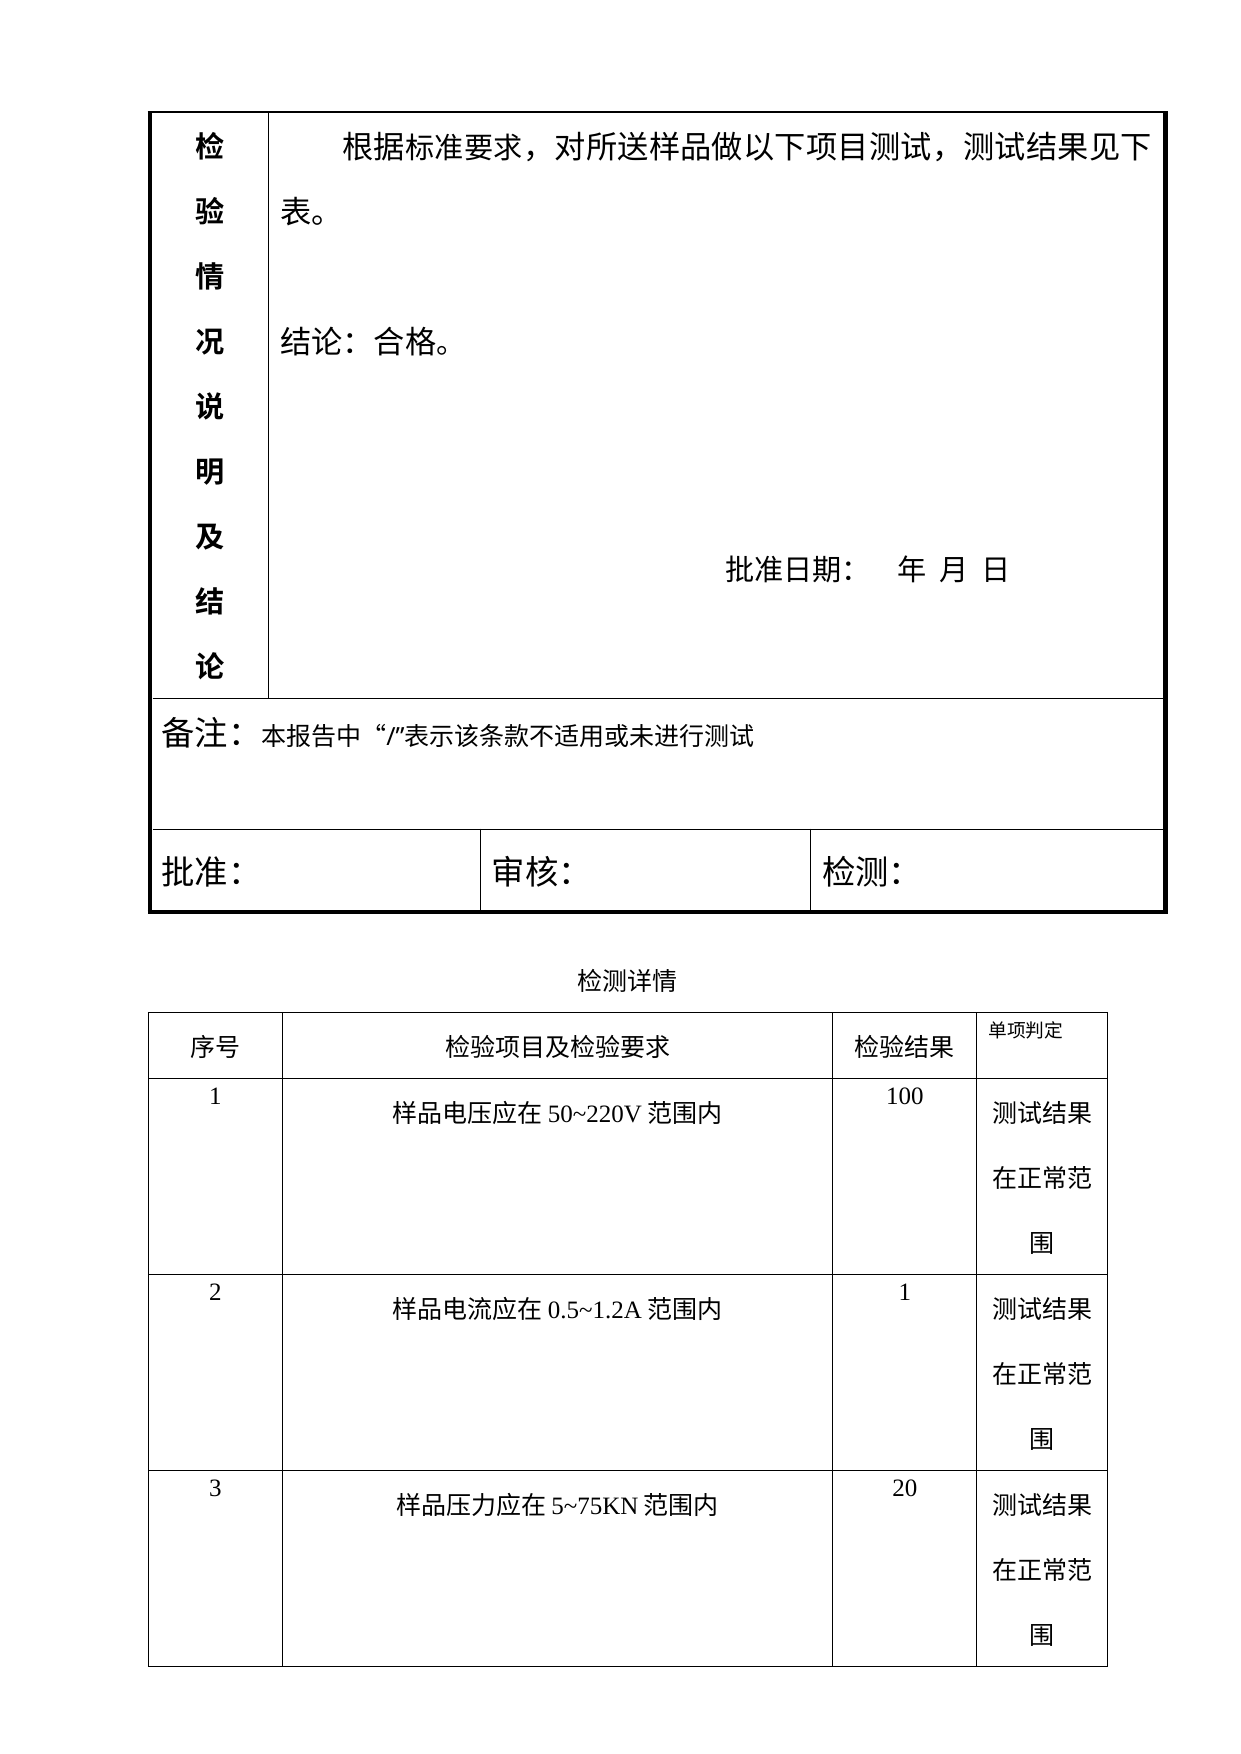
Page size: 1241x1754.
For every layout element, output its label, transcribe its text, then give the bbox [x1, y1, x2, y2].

table_header 序号 [149, 1013, 282, 1078]
table_cell 20 [833, 1471, 976, 1666]
table_cell 检 验 情 况 说 明 及 结 论 [152, 113, 268, 697]
table_cell 测试结果在正常范围 [977, 1079, 1107, 1274]
table_header 检验结果 [833, 1013, 976, 1078]
table_cell 1 [149, 1079, 282, 1274]
table_cell 批准： [152, 830, 480, 909]
table_cell 2 [149, 1275, 282, 1470]
table_cell 审核： [481, 830, 810, 909]
table_cell 根据标准要求，对所送样品做以下项目测试，测试结果见下表。 结论：合格。 批准日期： 年 月 日 [269, 113, 1163, 697]
table_cell 样品电压应在50~220V范围内 [283, 1079, 832, 1274]
table_header 单项判定 [977, 1013, 1107, 1078]
table_cell 测试结果在正常范围 [977, 1275, 1107, 1470]
table_header 检验项目及检验要求 [283, 1013, 832, 1078]
table_cell 3 [149, 1471, 282, 1666]
table_cell 检测： [811, 830, 1163, 909]
table_cell 1 [833, 1275, 976, 1470]
table_cell 100 [833, 1079, 976, 1274]
table_cell 样品压力应在5~75KN范围内 [283, 1471, 832, 1666]
table_cell 备注：本报告中“/”表示该条款不适用或未进行测试 [152, 699, 1163, 828]
text 检测详情 [148, 947, 1107, 1012]
table_cell 测试结果在正常范围 [977, 1471, 1107, 1666]
table_cell 样品电流应在0.5~1.2A范围内 [283, 1275, 832, 1470]
